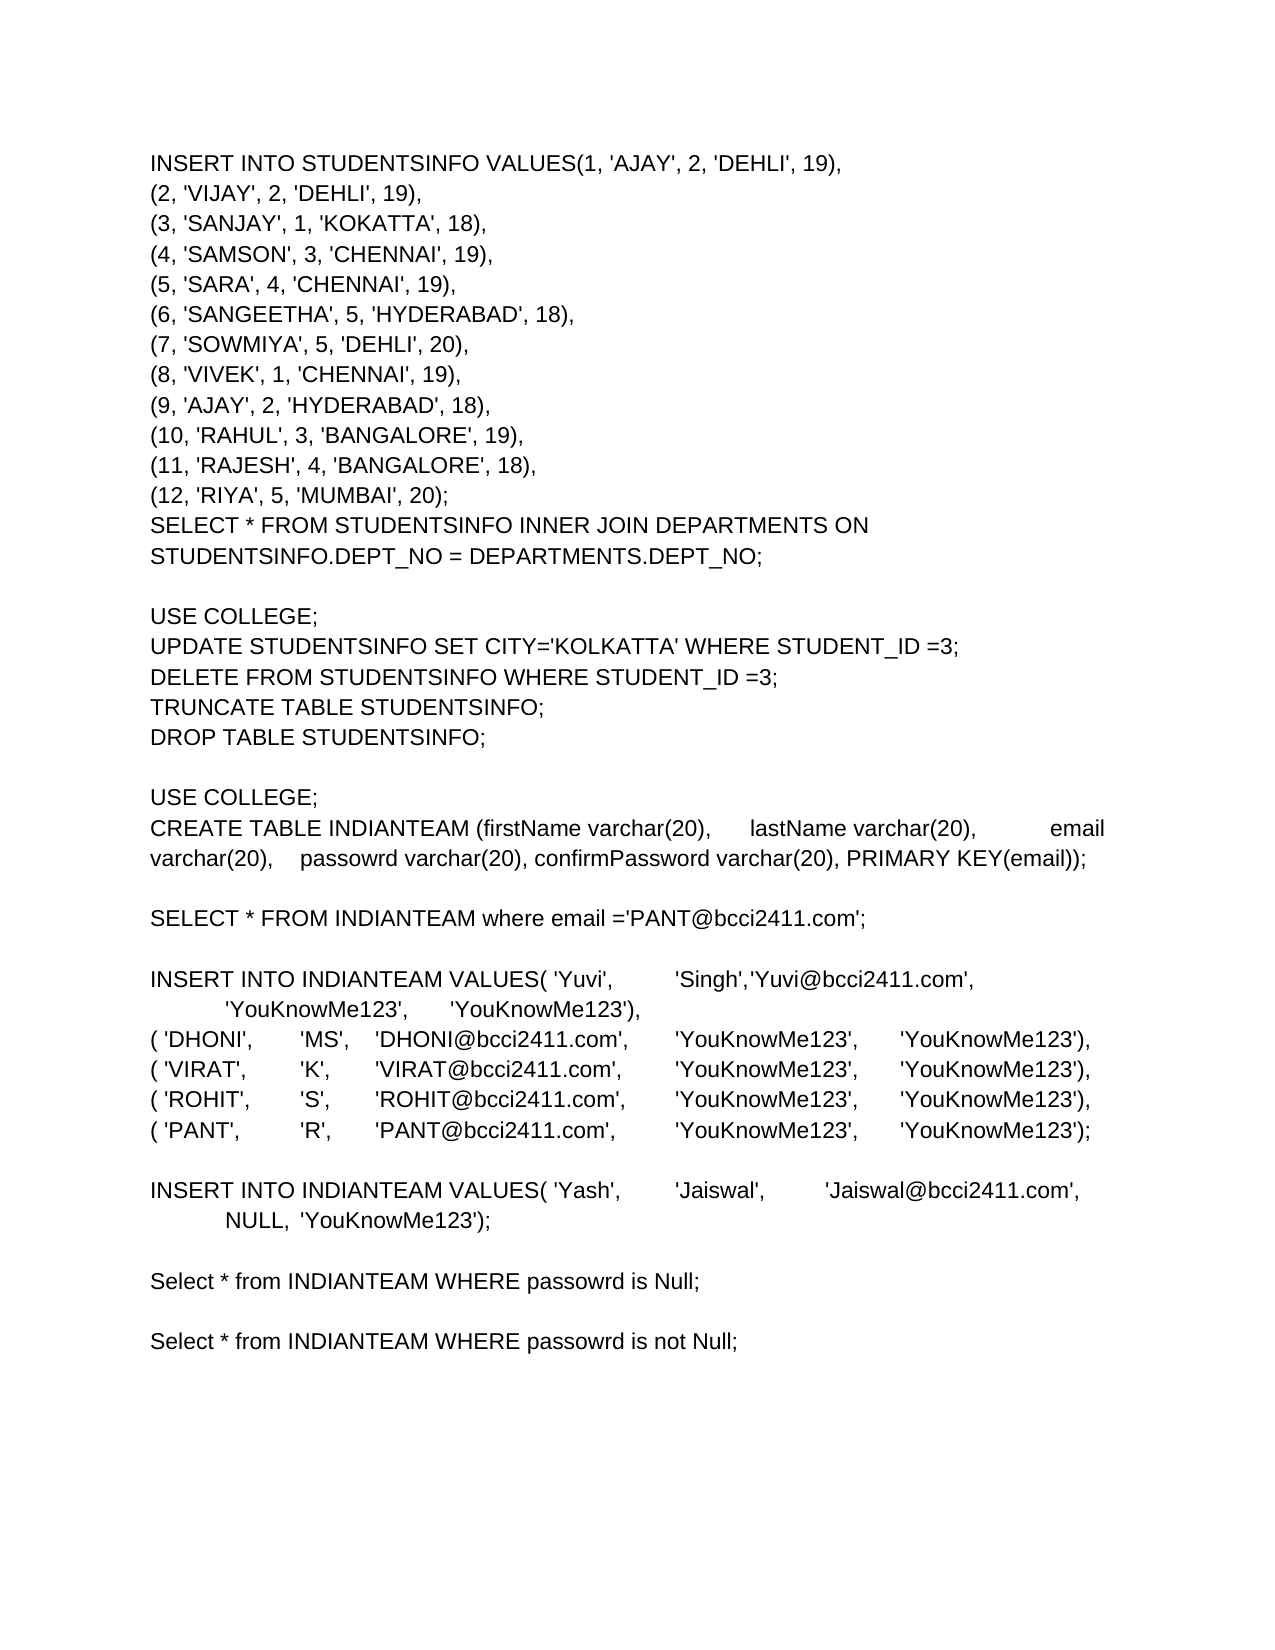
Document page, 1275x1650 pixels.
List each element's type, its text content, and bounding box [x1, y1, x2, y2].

text SELECT * FROM STUDENTSINFO INNER JOIN DEPARTMENTS ON STUDENTSINFO.DEPT_NO = DEPARTMENTS.DEPT_NO; [150, 512, 1125, 569]
text ( 'VIRAT', 'K', 'VIRAT@bcci2411.com', 'YouKnowMe123', 'YouKnowMe123'), [150, 1056, 1125, 1083]
text (8, 'VIVEK', 1, 'CHENNAI', 19), [150, 361, 1125, 388]
text USE COLLEGE; [150, 784, 1125, 811]
text (6, 'SANGEETHA', 5, 'HYDERABAD', 18), [150, 301, 1125, 327]
text (9, 'AJAY', 2, 'HYDERABAD', 18), [150, 392, 1125, 418]
text (7, 'SOWMIYA', 5, 'DEHLI', 20), [150, 331, 1125, 358]
text CREATE TABLE INDIANTEAM (firstName varchar(20), lastName varchar(20), email varchar(20), passowrd varchar(20), confirmPassword varchar(20), PRIMARY KEY(email)); [150, 814, 1125, 871]
text TRUNCATE TABLE STUDENTSINFO; [150, 694, 1125, 720]
text INSERT INTO INDIANTEAM VALUES( 'Yuvi', 'Singh', 'Yuvi@bcci2411.com', 'YouKnowMe123', 'YouKnowMe123'), [150, 966, 1125, 1022]
text UPDATE STUDENTSINFO SET CITY='KOLKATTA' WHERE STUDENT_ID =3; [150, 633, 1125, 660]
text (12, 'RIYA', 5, 'MUMBAI', 20); [150, 482, 1125, 509]
text INSERT INTO STUDENTSINFO VALUES(1, 'AJAY', 2, 'DEHLI', 19), [150, 150, 1125, 176]
text Select * from INDIANTEAM WHERE passowrd is Null; [150, 1268, 1125, 1294]
text (4, 'SAMSON', 3, 'CHENNAI', 19), [150, 241, 1125, 267]
text ( 'ROHIT', 'S', 'ROHIT@bcci2411.com', 'YouKnowMe123', 'YouKnowMe123'), [150, 1086, 1125, 1113]
text USE COLLEGE; [150, 603, 1125, 629]
text ( 'DHONI', 'MS', 'DHONI@bcci2411.com', 'YouKnowMe123', 'YouKnowMe123'), [150, 1026, 1125, 1052]
text Select * from INDIANTEAM WHERE passowrd is not Null; [150, 1328, 1125, 1354]
text (10, 'RAHUL', 3, 'BANGALORE', 19), [150, 422, 1125, 448]
text DROP TABLE STUDENTSINFO; [150, 724, 1125, 750]
text INSERT INTO INDIANTEAM VALUES( 'Yash', 'Jaiswal', 'Jaiswal@bcci2411.com', NULL, 'YouKnowMe123'); [150, 1177, 1125, 1234]
text ( 'PANT', 'R', 'PANT@bcci2411.com', 'YouKnowMe123', 'YouKnowMe123'); [150, 1117, 1125, 1143]
text DELETE FROM STUDENTSINFO WHERE STUDENT_ID =3; [150, 663, 1125, 690]
text (5, 'SARA', 4, 'CHENNAI', 19), [150, 271, 1125, 297]
text (2, 'VIJAY', 2, 'DEHLI', 19), [150, 180, 1125, 207]
text SELECT * FROM INDIANTEAM where email ='PANT@bcci2411.com'; [150, 905, 1125, 932]
text (3, 'SANJAY', 1, 'KOKATTA', 18), [150, 210, 1125, 237]
text (11, 'RAJESH', 4, 'BANGALORE', 18), [150, 452, 1125, 478]
